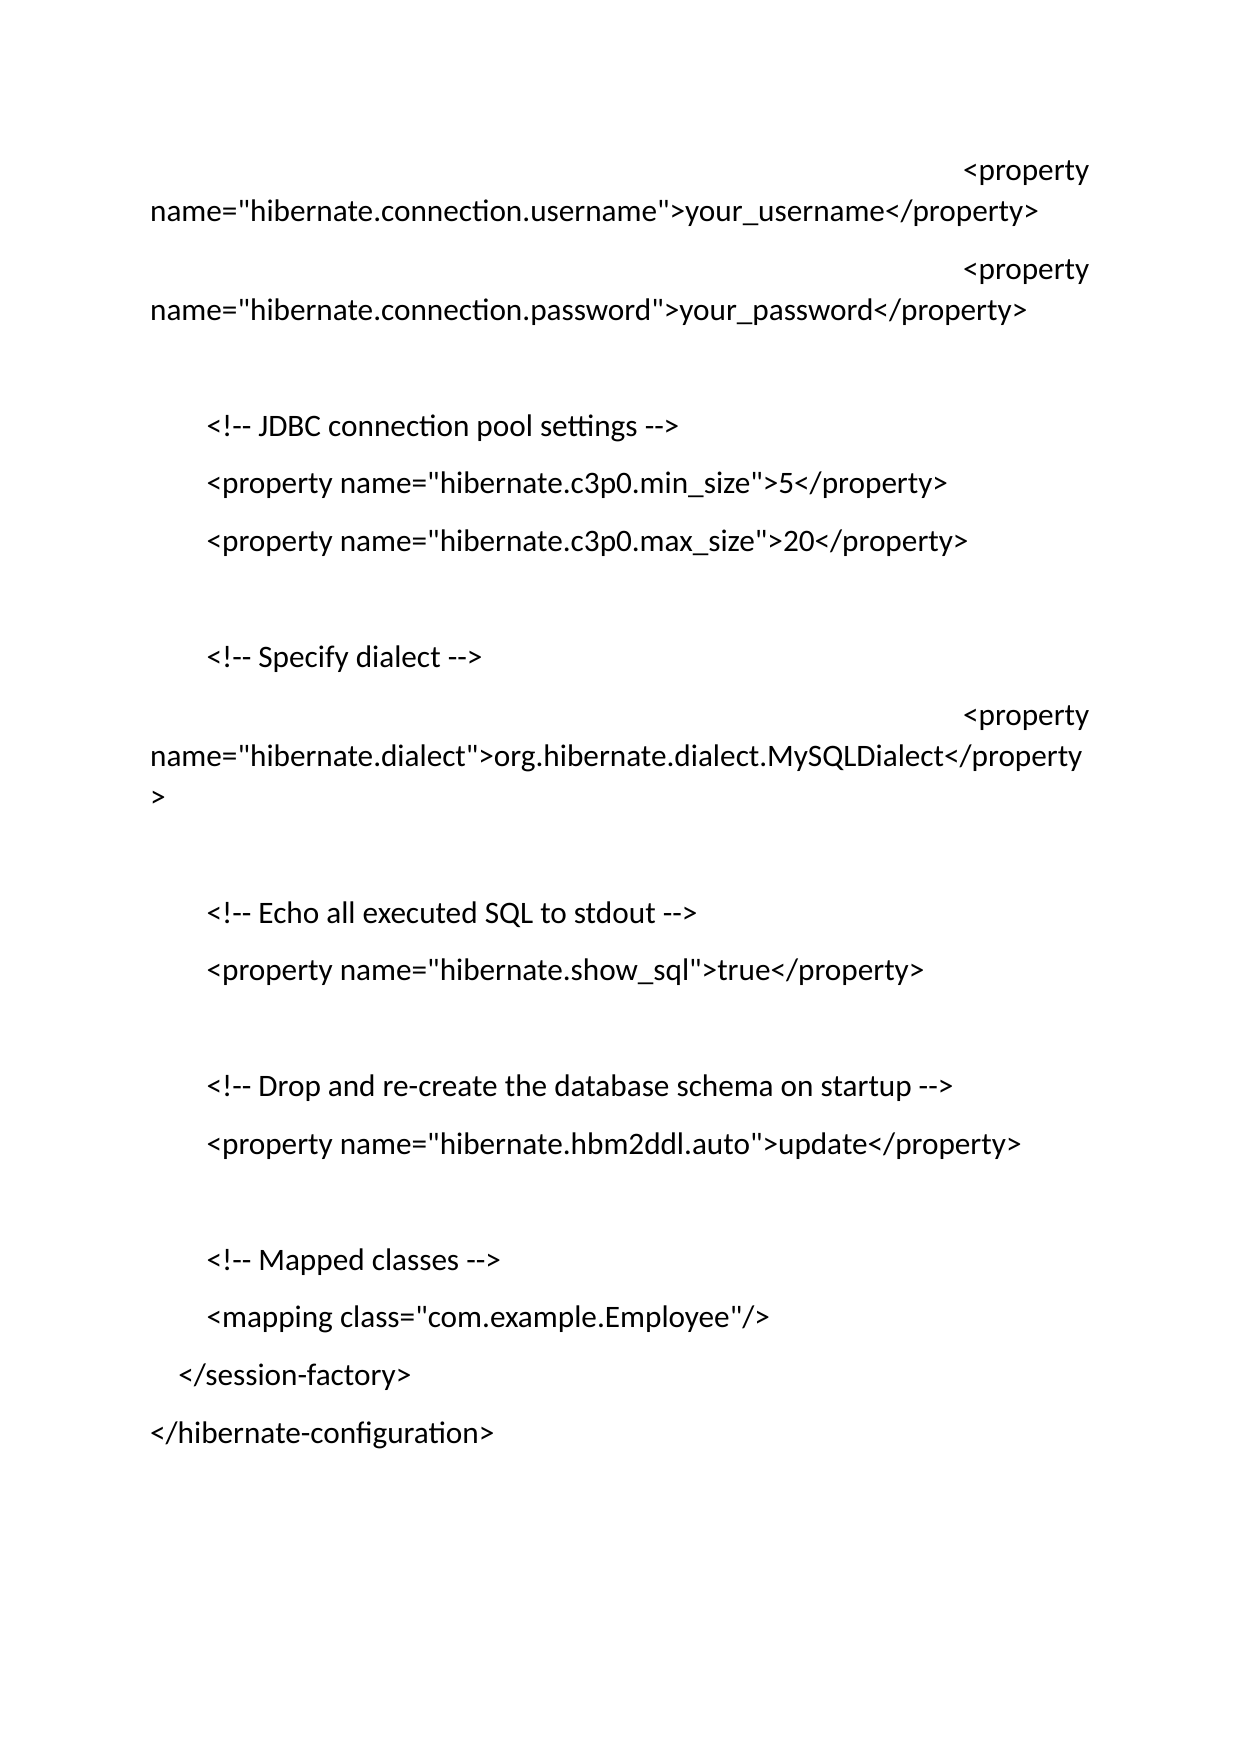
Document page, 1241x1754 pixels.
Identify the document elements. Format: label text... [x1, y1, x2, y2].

text <!-- Drop and re-create the database schema on startup --> [150, 1066, 1090, 1104]
text <!-- Mapped classes --> [150, 1239, 1090, 1278]
text <property name="hibernate.connection.password">your_password</property> [150, 249, 1090, 328]
text <!-- Echo all executed SQL to stdout --> [150, 893, 1090, 931]
text <property name="hibernate.c3p0.max_size">20</property> [150, 521, 1090, 559]
text <property name="hibernate.hbm2ddl.auto">update</property> [150, 1124, 1090, 1162]
text <property name="hibernate.dialect">org.hibernate.dialect.MySQLDialect</property> [150, 695, 1090, 815]
text <property name="hibernate.connection.username">your_username</property> [150, 150, 1090, 229]
text </session-factory> [150, 1355, 1090, 1393]
text <!-- JDBC connection pool settings --> [150, 406, 1090, 444]
text <mapping class="com.example.Employee"/> [150, 1297, 1090, 1336]
text </hibernate-configuration> [150, 1413, 1090, 1451]
text <property name="hibernate.c3p0.min_size">5</property> [150, 463, 1090, 502]
text <property name="hibernate.show_sql">true</property> [150, 951, 1090, 989]
text <!-- Specify dialect --> [150, 637, 1090, 675]
